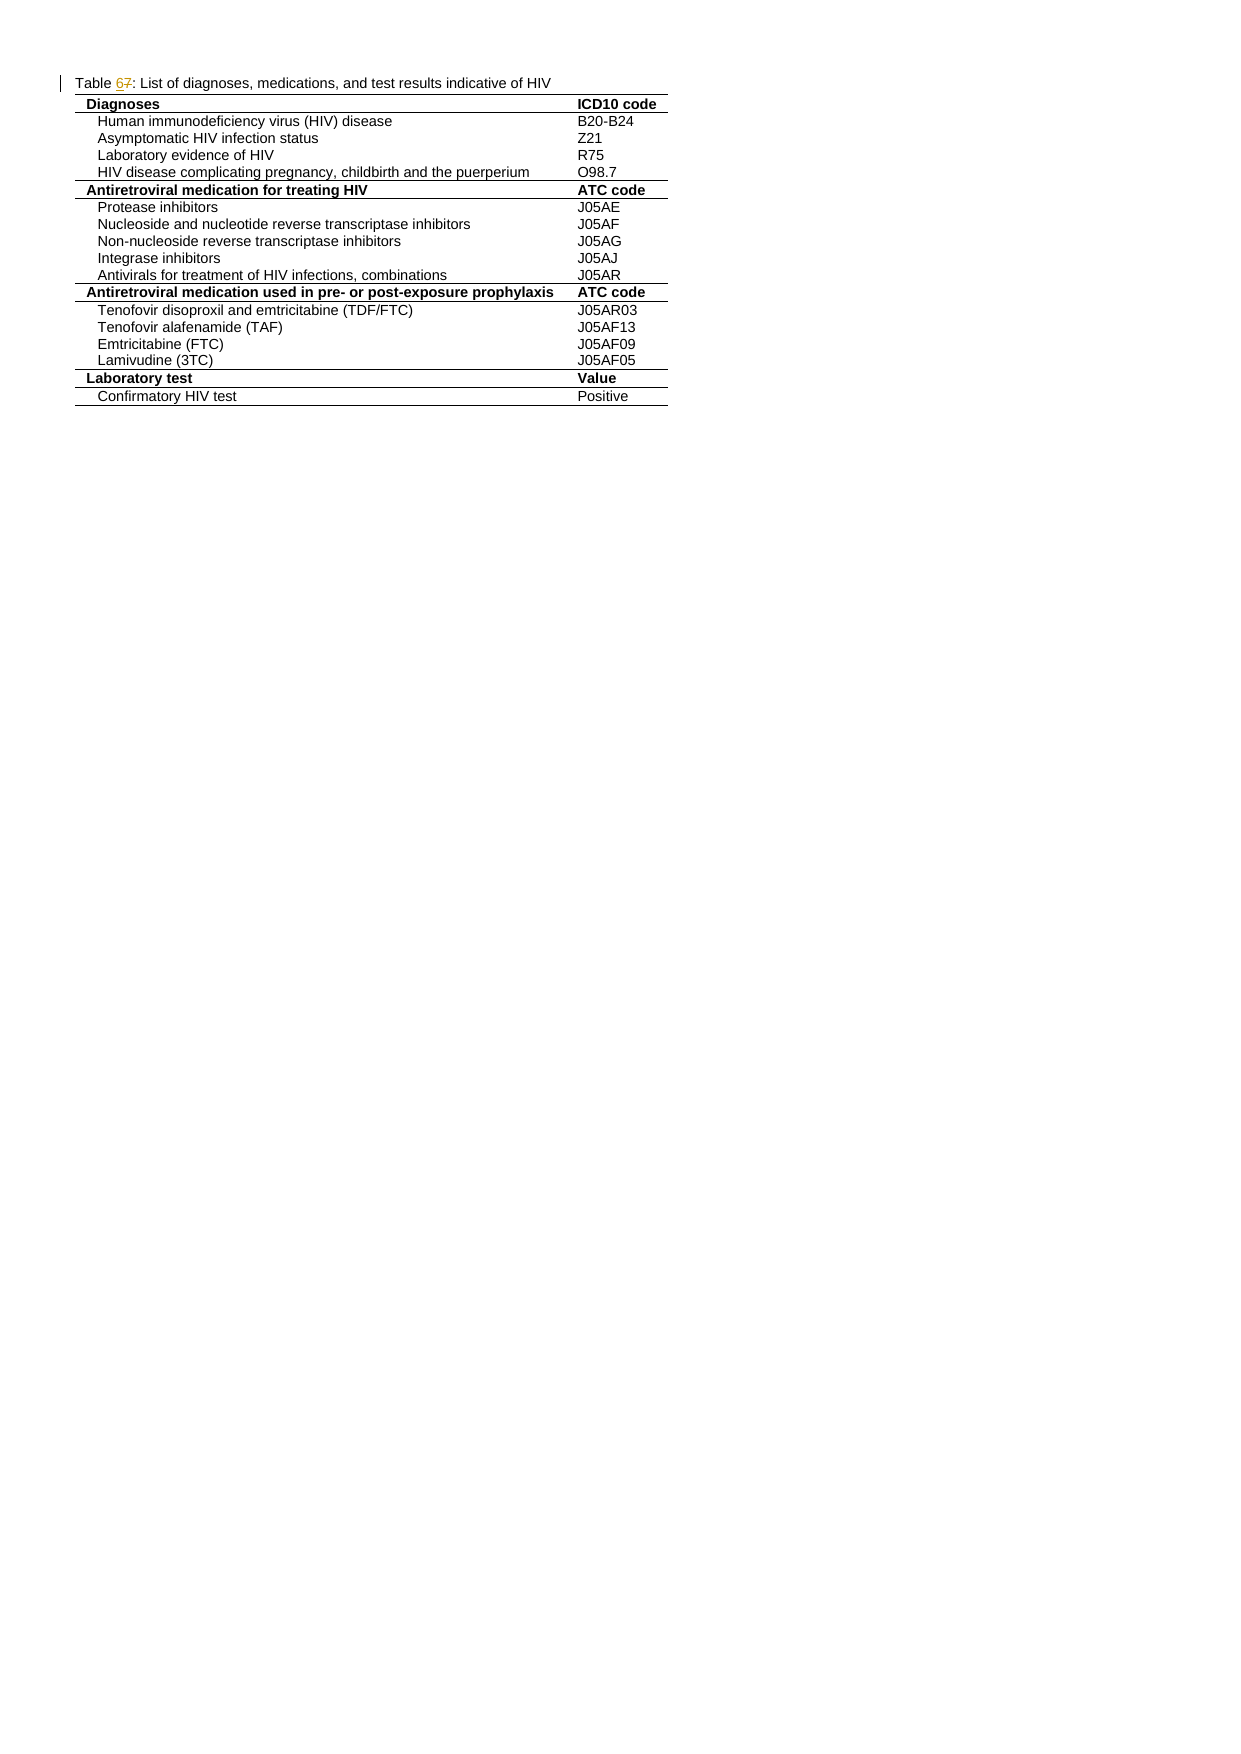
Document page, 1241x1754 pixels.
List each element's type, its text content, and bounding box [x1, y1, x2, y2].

table_cell HIV disease complicating pregnancy, childbirth and the puerperium [75, 164, 566, 180]
table_cell J05AF [566, 216, 668, 233]
table_cell Antiretroviral medication for treating HIV [75, 181, 566, 198]
table_cell Antivirals for treatment of HIV infections, combinations [75, 266, 566, 283]
table_cell Antiretroviral medication used in pre- or post-exposure prophylaxis [75, 284, 566, 301]
table_cell O98.7 [566, 164, 668, 180]
table_cell R75 [566, 147, 668, 163]
table_cell Human immunodeficiency virus (HIV) disease [75, 113, 566, 130]
table_cell J05AJ [566, 249, 668, 266]
table_cell Asymptomatic HIV infection status [75, 130, 566, 147]
table_cell J05AF09 [566, 335, 668, 352]
table_cell J05AF13 [566, 319, 668, 335]
table_cell Nucleoside and nucleotide reverse transcriptase inhibitors [75, 216, 566, 233]
table_cell Tenofovir disoproxil and emtricitabine (TDF/FTC) [75, 302, 566, 318]
table_cell ATC code [566, 284, 668, 301]
table_cell J05AE [566, 199, 668, 216]
table_cell J05AF05 [566, 352, 668, 369]
table_cell Integrase inhibitors [75, 249, 566, 266]
table_cell Non-nucleoside reverse transcriptase inhibitors [75, 233, 566, 249]
table_cell Emtricitabine (FTC) [75, 335, 566, 352]
table_cell Laboratory test [75, 370, 566, 387]
table_cell J05AG [566, 233, 668, 249]
table_header Diagnoses [75, 95, 566, 112]
table_cell Positive [566, 388, 668, 404]
table_cell J05AR [566, 266, 668, 283]
table_cell Tenofovir alafenamide (TAF) [75, 319, 566, 335]
table_cell Protease inhibitors [75, 199, 566, 216]
table_cell J05AR03 [566, 302, 668, 318]
table_header ICD10 code [566, 95, 668, 112]
table_cell Confirmatory HIV test [75, 388, 566, 404]
table_cell Laboratory evidence of HIV [75, 147, 566, 163]
table_cell Value [566, 370, 668, 387]
table_cell ATC code [566, 181, 668, 198]
table_cell B20-B24 [566, 113, 668, 130]
table_cell Lamivudine (3TC) [75, 352, 566, 369]
text Table : List of diagnoses, medications, and test results indicative of HIV [75, 75, 1165, 92]
table_cell Z21 [566, 130, 668, 147]
